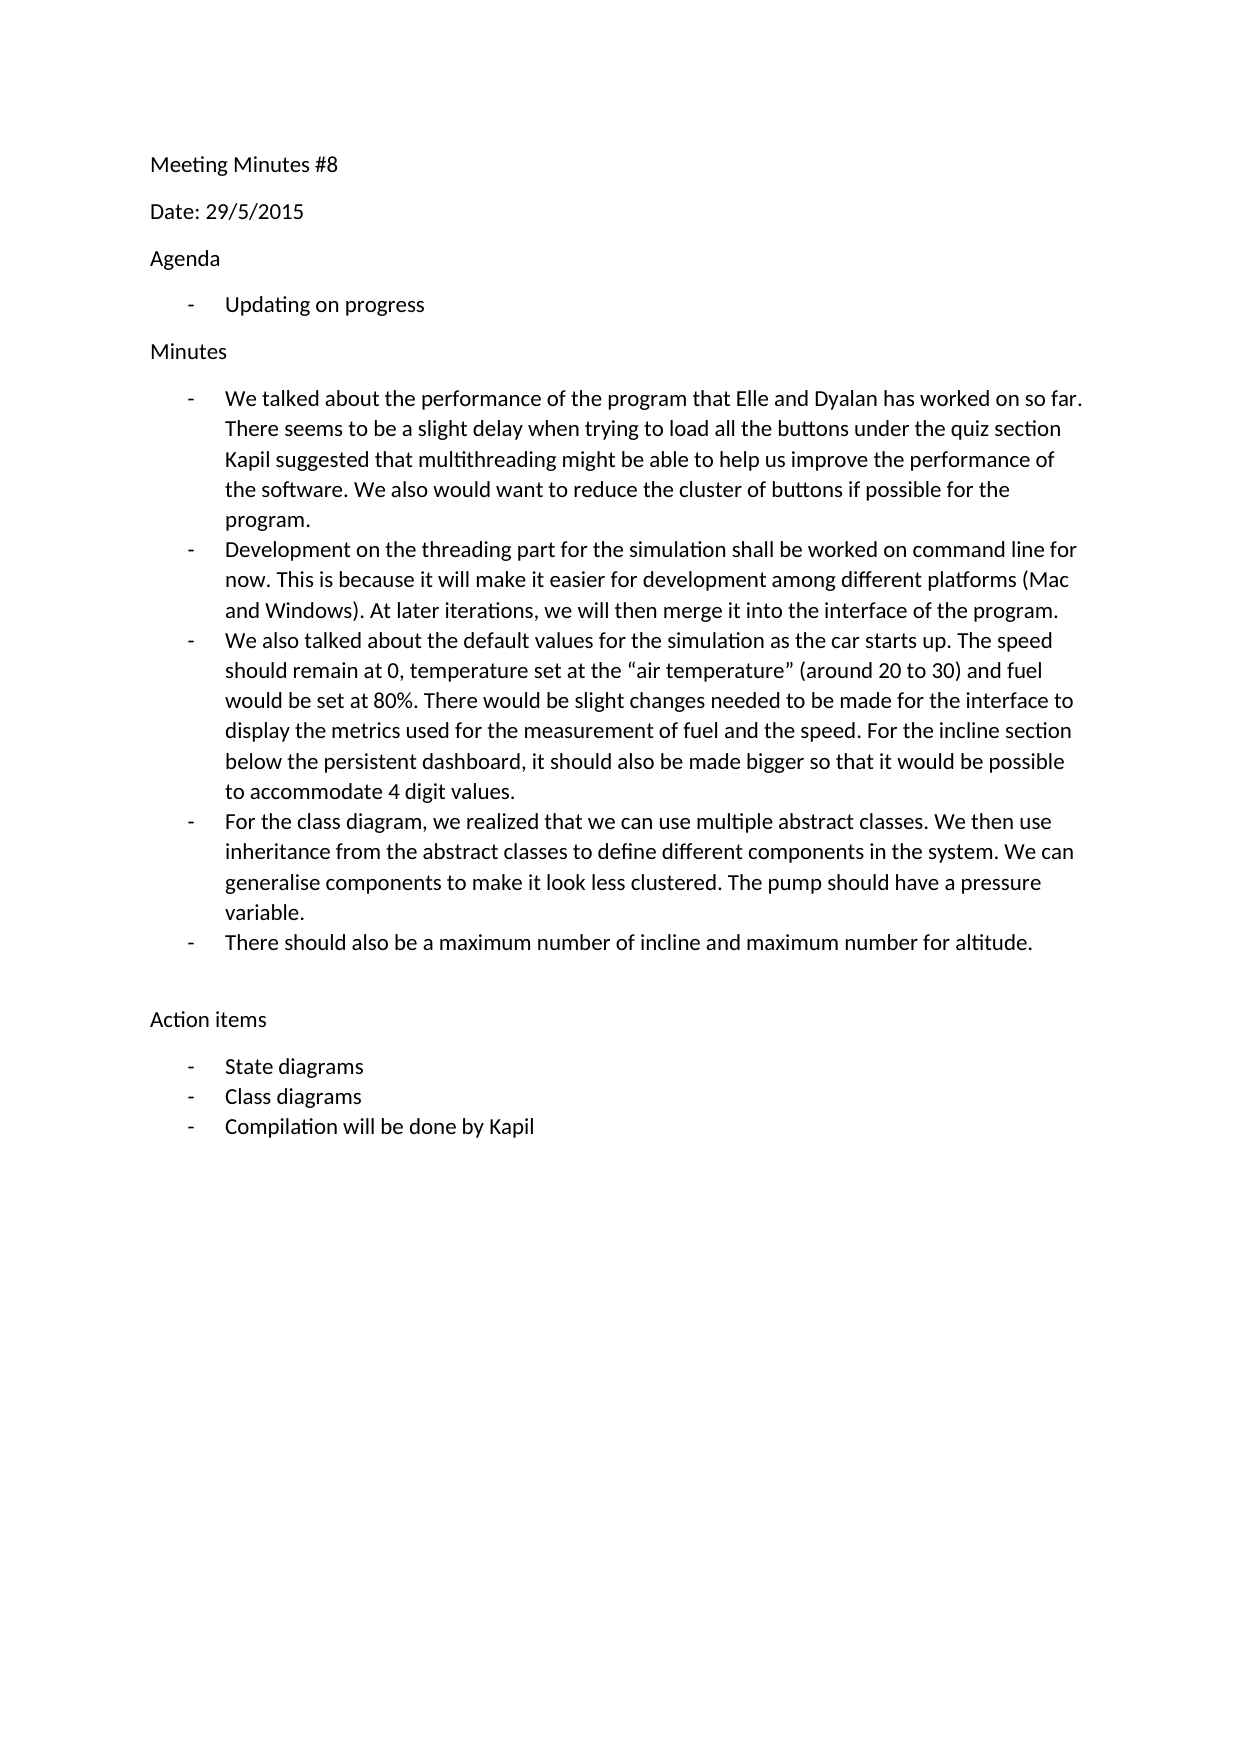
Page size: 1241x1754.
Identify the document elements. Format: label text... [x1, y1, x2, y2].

list Compilation will be done by Kapil [187, 1112, 1090, 1141]
text Action items [150, 975, 1090, 1033]
text Agenda [150, 244, 1090, 272]
list There should also be a maximum number of incline and maximum number for altitude. [187, 928, 1090, 956]
list Class diagrams [187, 1082, 1090, 1110]
list State diagrams [187, 1052, 1090, 1080]
list For the class diagram, we realized that we can use multiple abstract classes. We then use inheritance from the abstract classes to define different components in the system. We can generalise components to make it look less clustered. The pump should have a pressure variable. [187, 807, 1090, 926]
list We talked about the performance of the program that Elle and Dyalan has worked on so far. There seems to be a slight delay when trying to load all the buttons under the quiz section Kapil suggested that multithreading might be able to help us improve the performance of the software. We also would want to reduce the cluster of buttons if possible for the program. [187, 384, 1090, 533]
list We also talked about the default values for the simulation as the car starts up. The speed should remain at 0, temperature set at the “air temperature” (around 20 to 30) and fuel would be set at 80%. There would be slight changes needed to be made for the interface to display the metrics used for the measurement of fuel and the speed. For the incline section below the persistent dashboard, it should also be made bigger so that it would be possible to accommodate 4 digit values. [187, 626, 1090, 805]
text Meeting Minutes #8 [150, 150, 1090, 178]
list Updating on progress [187, 291, 1090, 319]
text Minutes [150, 337, 1090, 366]
list Development on the threading part for the simulation shall be worked on command line for now. This is because it will make it easier for development among different platforms (Mac and Windows). At later iterations, we will then merge it into the interface of the program. [187, 535, 1090, 624]
text Date: 29/5/2015 [150, 197, 1090, 225]
